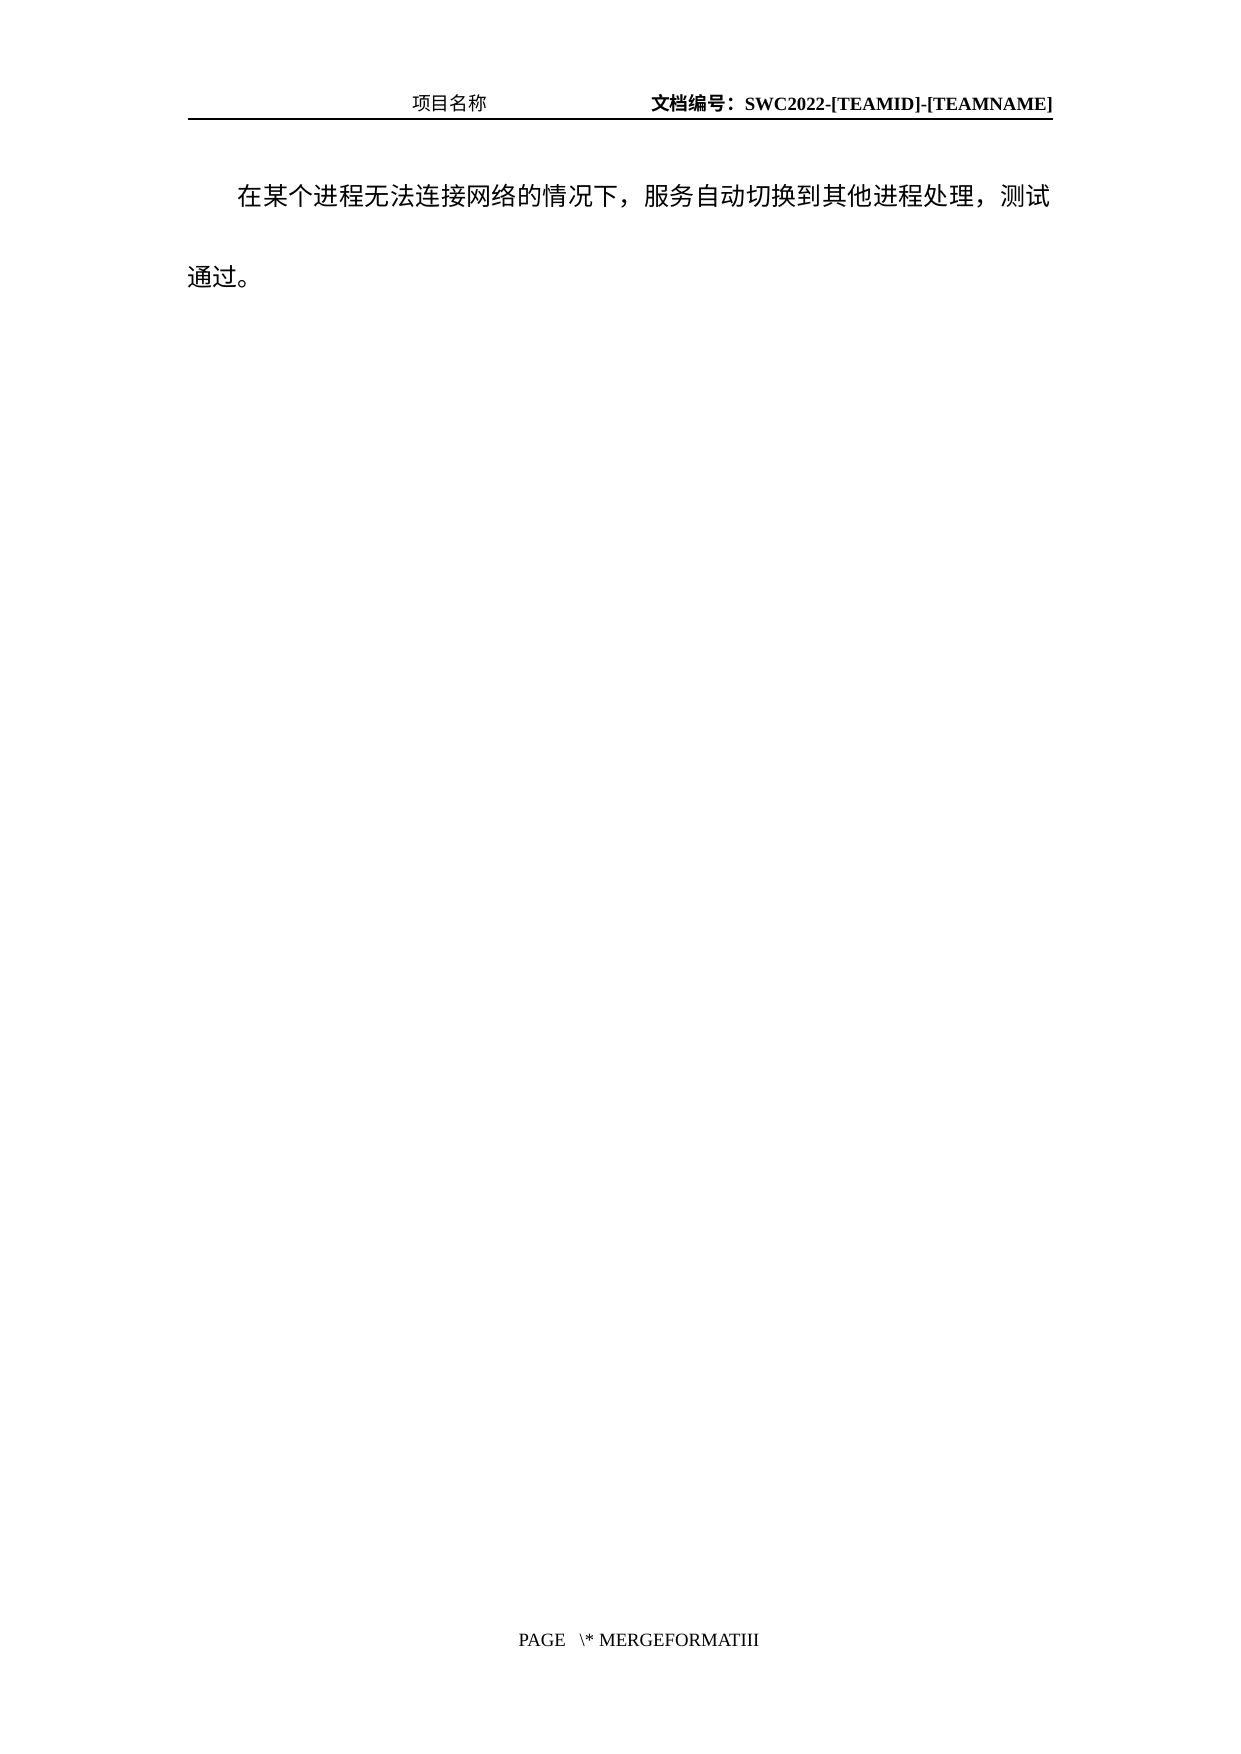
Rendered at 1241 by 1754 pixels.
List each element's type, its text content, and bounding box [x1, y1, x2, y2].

text 在某个进程无法连接网络的情况下，服务自动切换到其他进程处理，测试通过。 [187, 162, 1053, 308]
